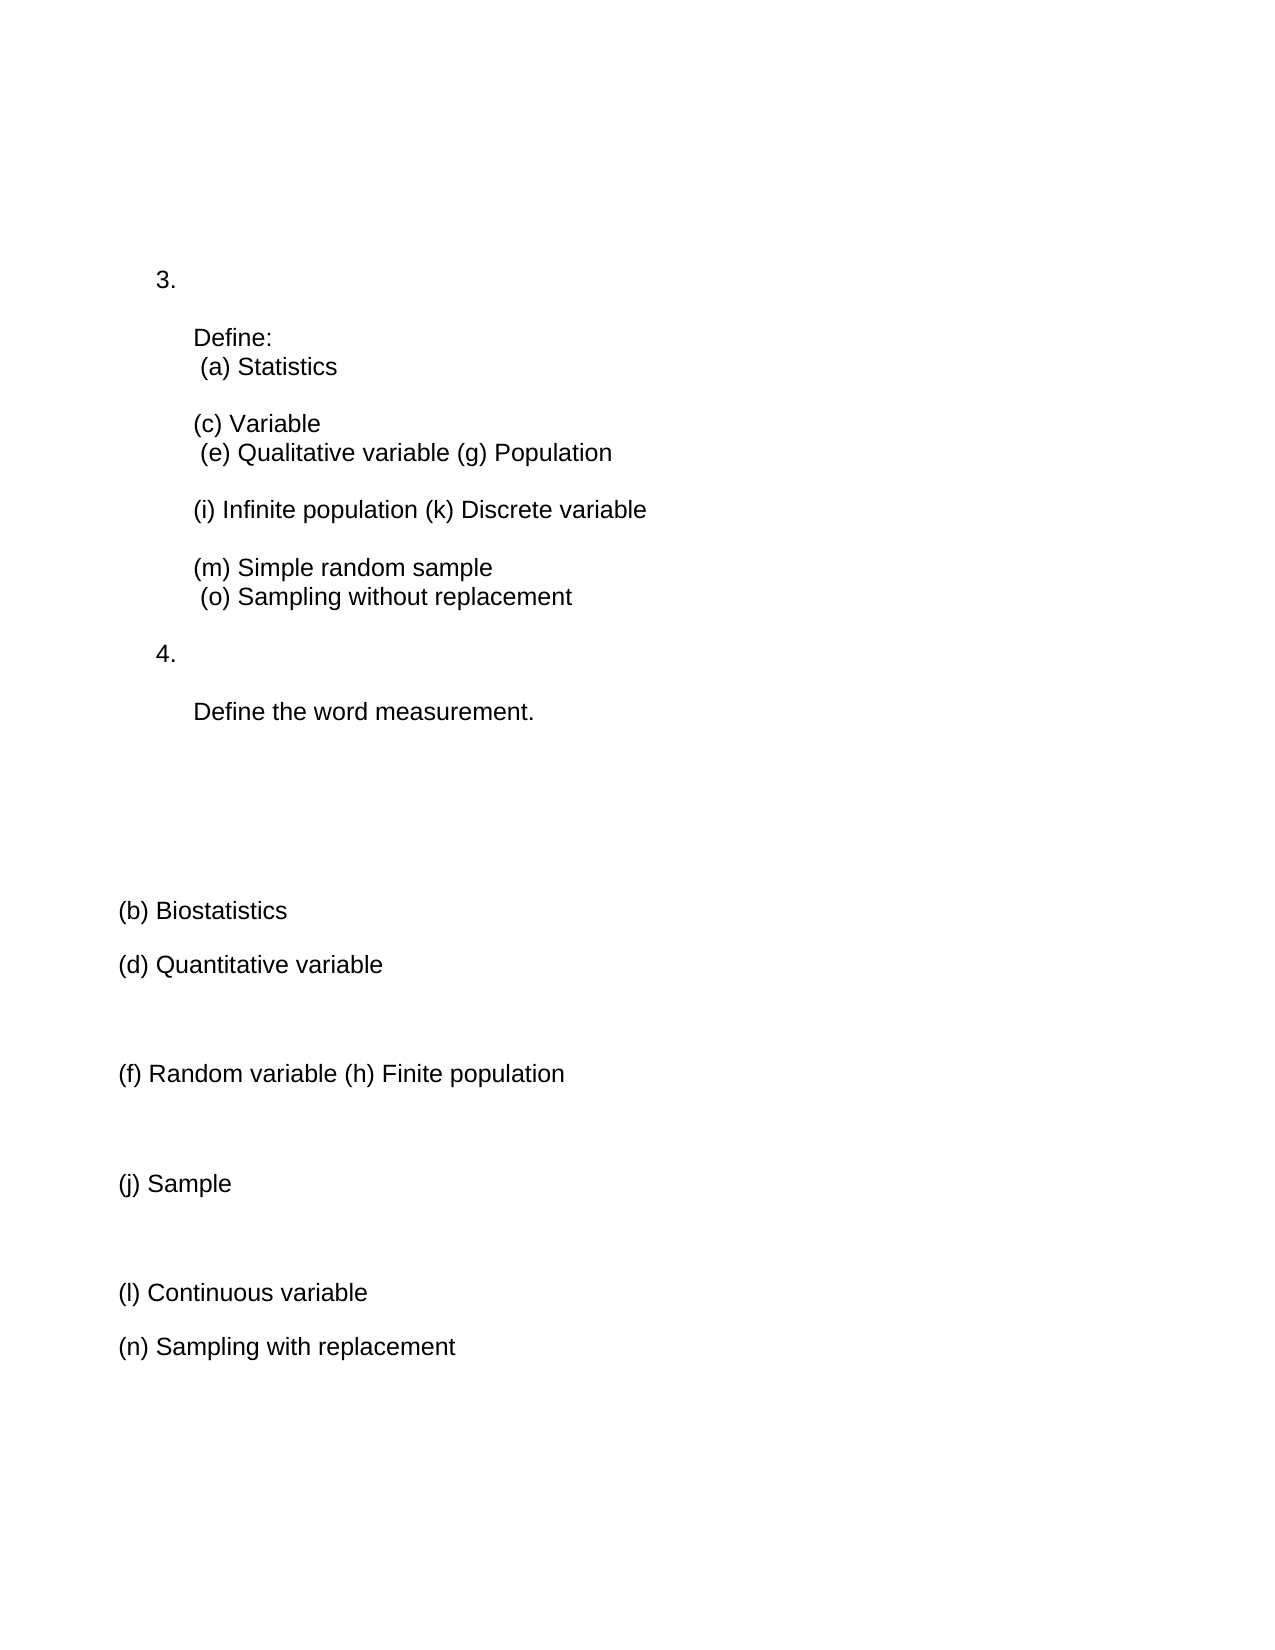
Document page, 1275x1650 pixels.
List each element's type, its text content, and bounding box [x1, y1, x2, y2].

list Define the word measurement. [156, 639, 1157, 754]
list Define: (a) Statistics (c) Variable (e) Qualitative variable (g) Population (i) Infinite population (k) Discrete variable (m) Simple random sample (o) Sampling without replacement [156, 266, 1157, 639]
text (n) Sampling with replacement [118, 1332, 1157, 1361]
text (f) Random variable (h) Finite population [118, 1059, 1157, 1088]
text (l) Continuous variable [118, 1278, 1157, 1307]
text (b) Biostatistics [118, 896, 1157, 925]
text (d) Quantitative variable [118, 950, 1157, 979]
text (j) Sample [118, 1169, 1157, 1197]
